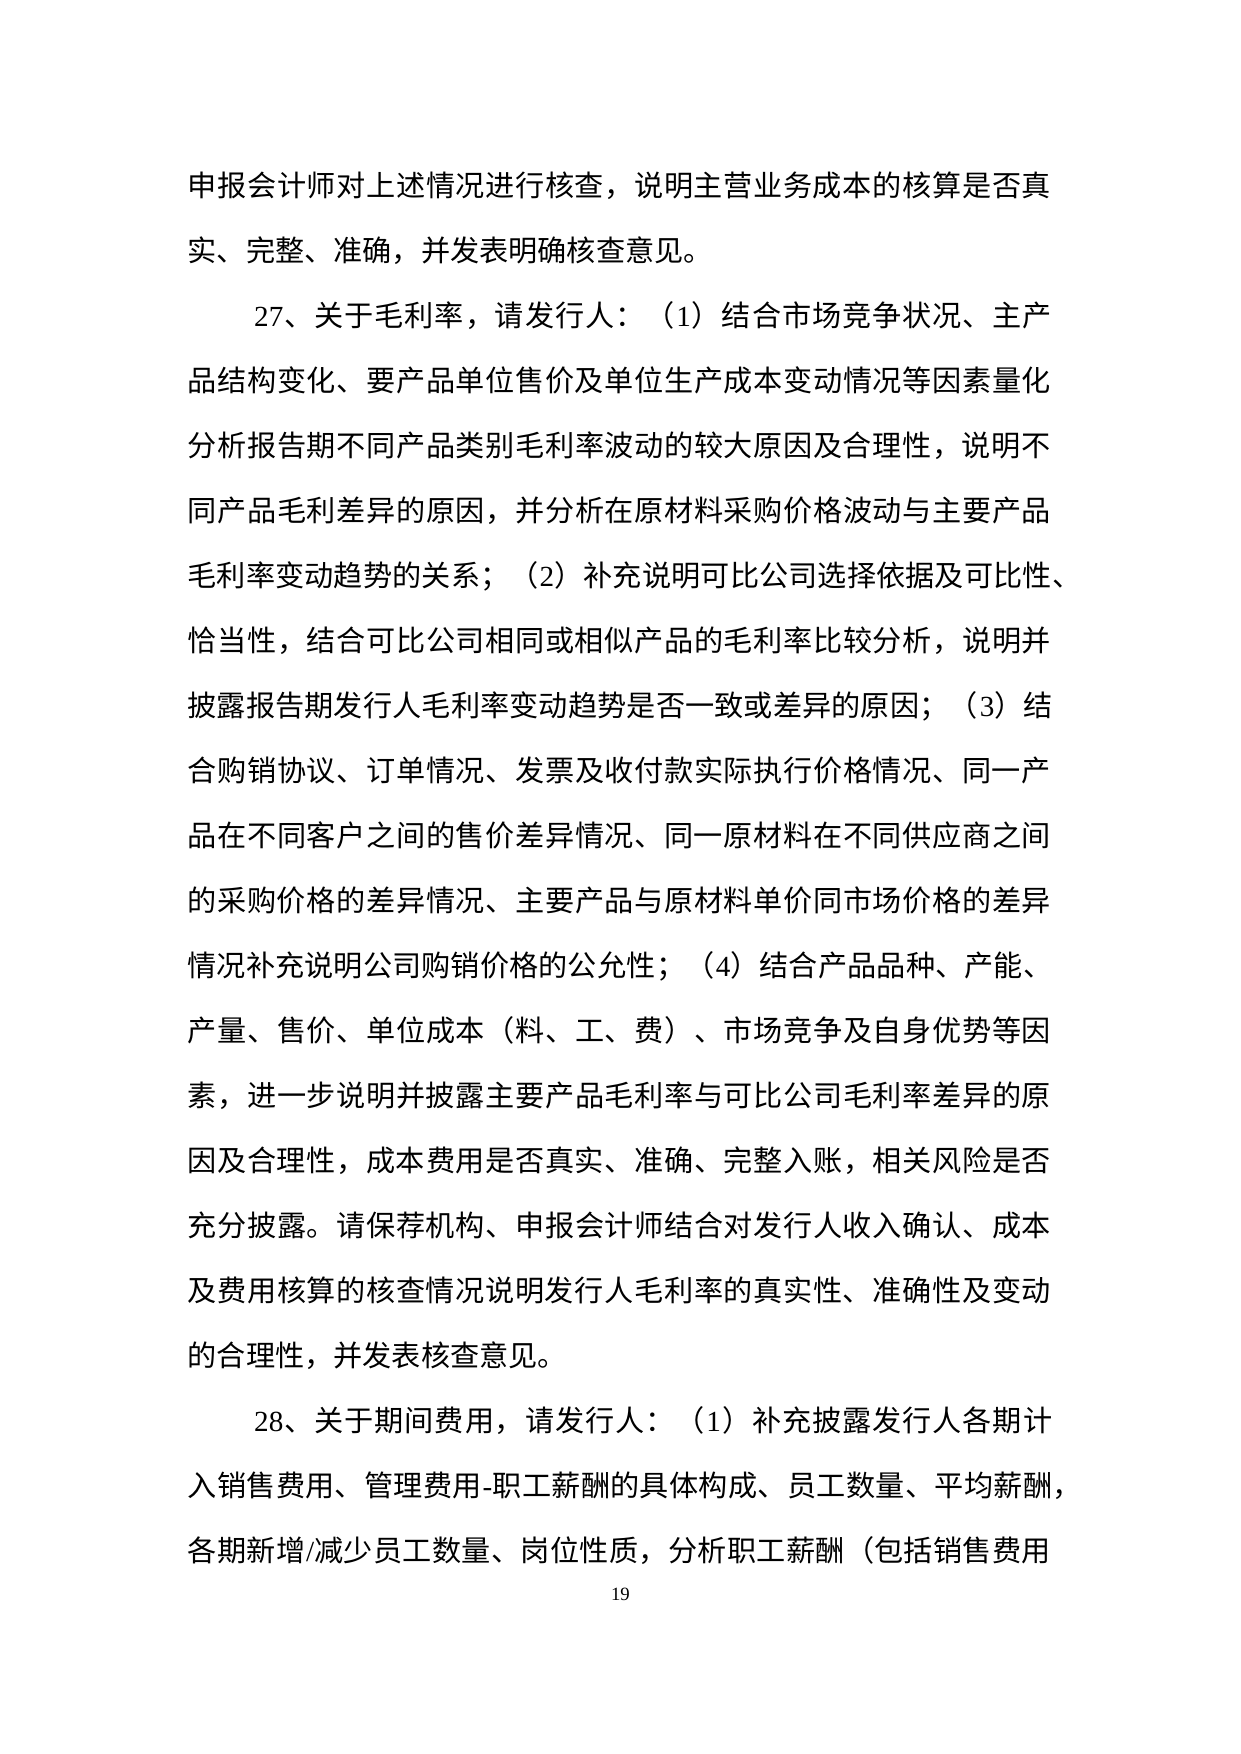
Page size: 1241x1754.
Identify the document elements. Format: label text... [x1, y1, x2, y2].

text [187, 1386, 1053, 1581]
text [187, 151, 1053, 281]
text 27、关于毛利率，请发行人：（1）结合市场竞争状况、主产品结构变化、要产品单位售价及单位生产成本变动情况等因素量化分析报告期不同产品类别毛利率波动的较大原因及合理性，说明不同产品毛利差异的原因，并分析在原材料采购价格波动与主要产品毛利率变动趋势的关系；（2）补充说明可比公司选择依据及可比性、恰当性，结合可比公司相同或相似产品的毛利率比较分析，说明并披露报告期发行人毛利率变动趋势是否一致或差异的原因；（3）结合购销协议、订单情况、发票及收付款实际执行价格情况、同一产品在不同客户之间的售价差异情况、同一原材料在不同供应商之间的采购价格的差异情况、主要产品与原材料单价同市场价格的差异情况补充说明公司购销价格的公允性；（4）结合产品品种、产能、产量、售价、单位成本（料、工、费）、市场竞争及自身优势等因素，进一步说明并披露主要产品毛利率与可比公司毛利率差异的原因及合理性，成本费用是否真实、准确、完整入账，相关风险是否充分披露。请保荐机构、申报会计师结合对发行人收入确认、成本及费用核算的核查情况说明发行人毛利率的真实性、准确性及变动的合理性，并发表核查意见。 [187, 281, 1053, 1386]
